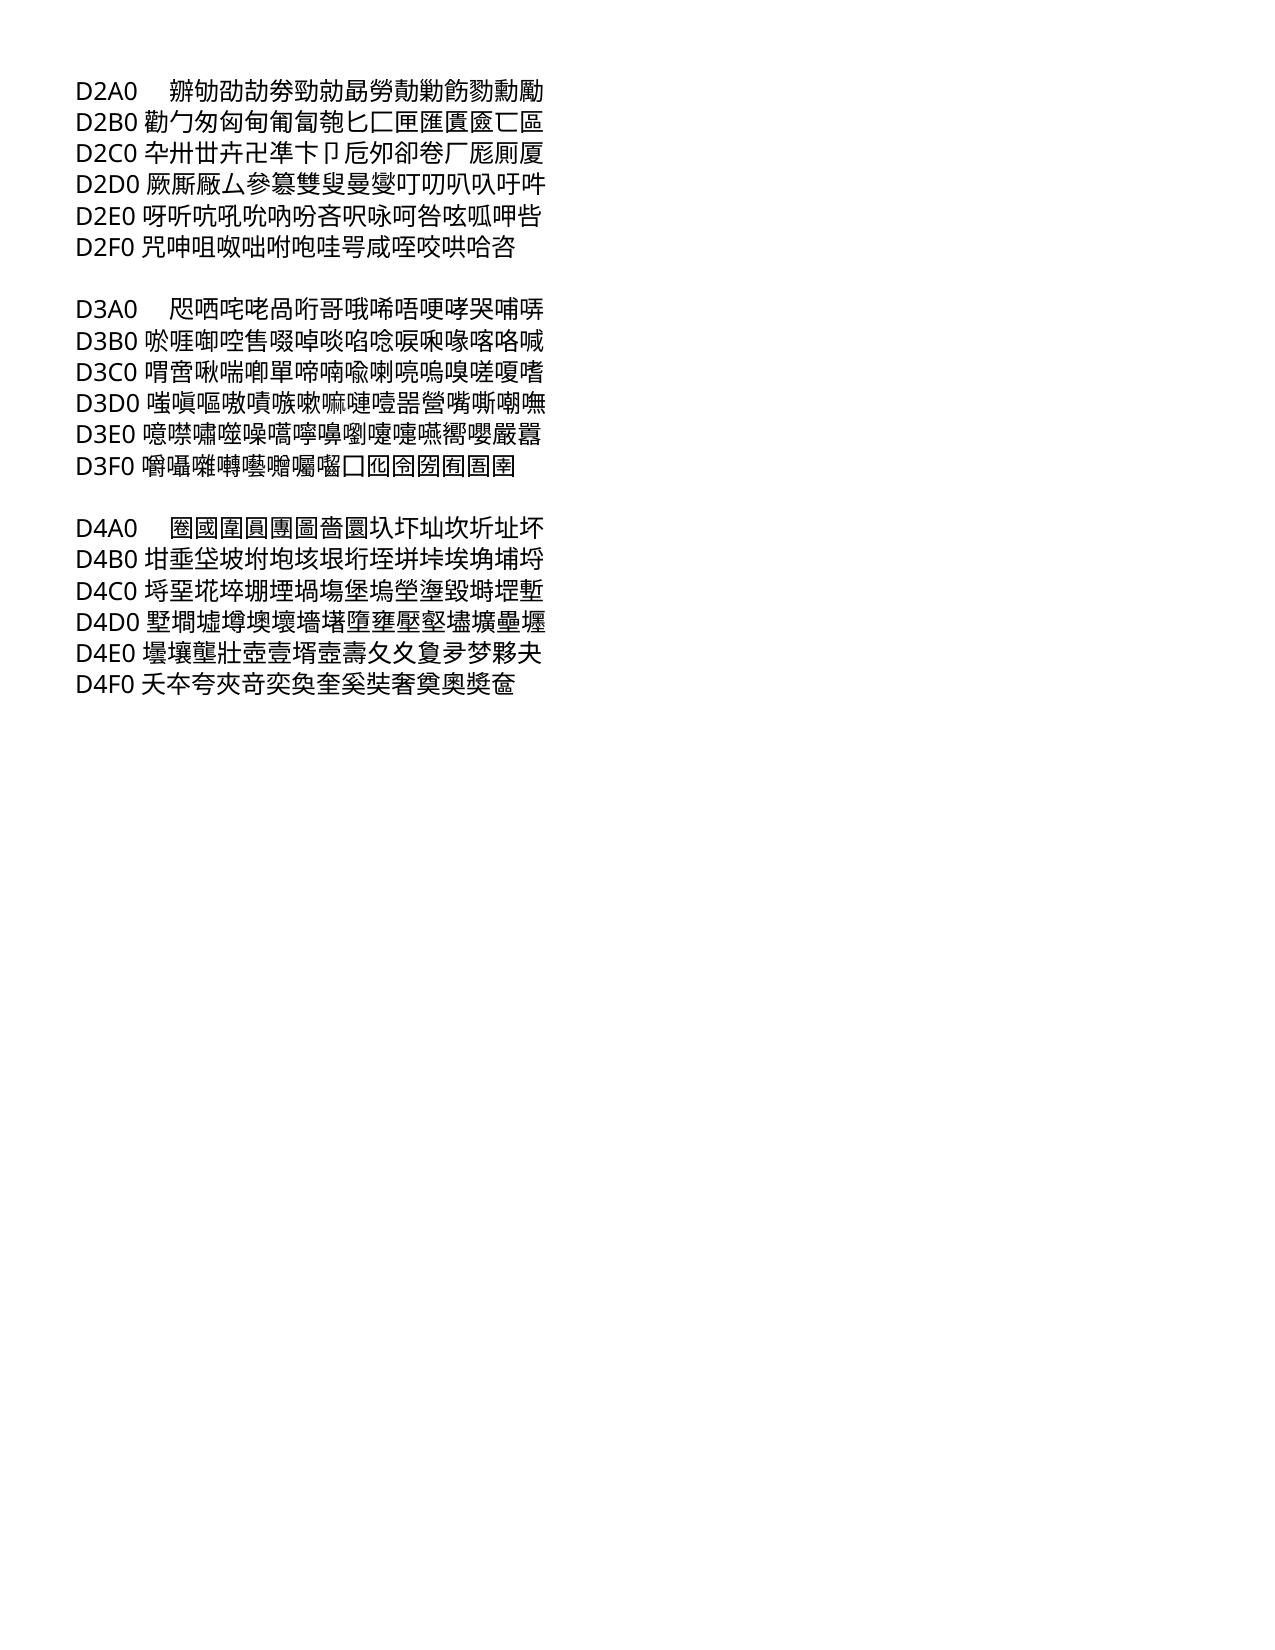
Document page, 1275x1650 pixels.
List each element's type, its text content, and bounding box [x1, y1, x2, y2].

text D2D0 厥厮厰厶參簒雙叟曼燮叮叨叭叺吁吽 [75, 169, 1200, 200]
text D3F0 嚼囁囃囀囈囎囑囓囗囮囹圀囿圄圉 [75, 450, 1200, 481]
text D4B0 坩埀垈坡坿垉垓垠垳垤垪垰埃埆埔埒 [75, 544, 1200, 575]
text D2C0 卆卅丗卉卍凖卞卩卮夘卻卷厂厖厠厦 [75, 137, 1200, 169]
text D4C0 埓堊埖埣堋堙堝塲堡塢塋塰毀塒堽塹 [75, 575, 1200, 606]
text D3D0 嗤嗔嘔嗷嘖嗾嗽嘛嗹噎噐營嘴嘶嘲嘸 [75, 387, 1200, 419]
text D3A0 咫哂咤咾咼哘哥哦唏唔哽哮哭哺哢 [75, 294, 1200, 325]
text D2F0 咒呻咀呶咄咐咆哇咢咸咥咬哄哈咨 [75, 231, 1200, 262]
text D2E0 呀听吭吼吮吶吩吝呎咏呵咎呟呱呷呰 [75, 200, 1200, 231]
text D3E0 噫噤嘯噬噪嚆嚀嚊嚠嚔嚏嚥嚮嚶嚴囂 [75, 419, 1200, 450]
text D4D0 墅墹墟墫墺壞墻墸墮壅壓壑壗壙壘壥 [75, 606, 1200, 637]
text D2B0 勸勹匆匈甸匍匐匏匕匚匣匯匱匳匸區 [75, 106, 1200, 137]
text D4A0 圈國圍圓團圖嗇圜圦圷圸坎圻址坏 [75, 512, 1200, 544]
text D2A0 辧劬劭劼劵勁勍勗勞勣勦飭勠勳勵 [75, 75, 1200, 106]
text D4E0 壜壤壟壯壺壹壻壼壽夂夊夐夛梦夥夬 [75, 637, 1200, 669]
text D4F0 夭夲夸夾竒奕奐奎奚奘奢奠奧奬奩 [75, 669, 1200, 700]
text D3C0 喟啻啾喘喞單啼喃喩喇喨嗚嗅嗟嗄嗜 [75, 356, 1200, 387]
text D3B0 唹啀啣啌售啜啅啖啗唸唳啝喙喀咯喊 [75, 325, 1200, 356]
